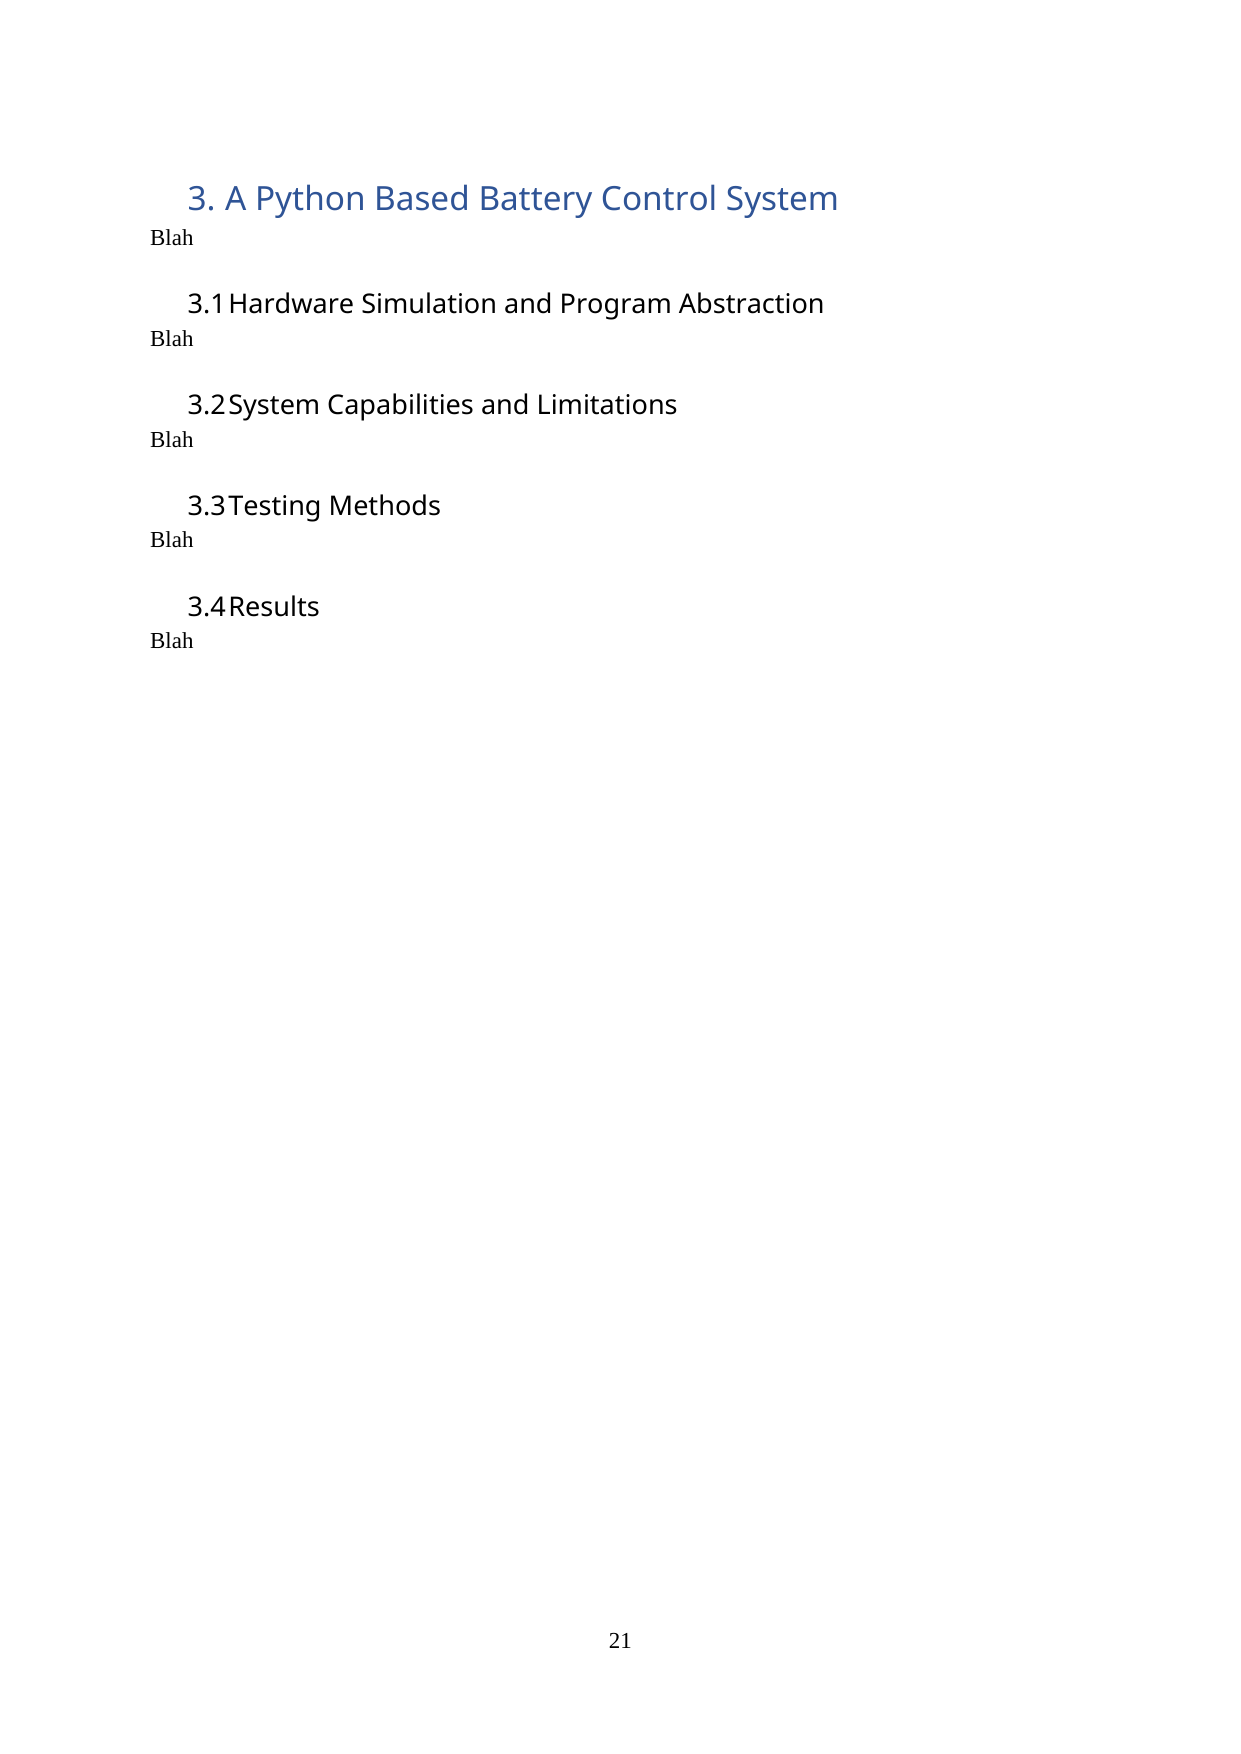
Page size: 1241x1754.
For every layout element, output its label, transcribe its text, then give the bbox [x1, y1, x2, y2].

subtitle Results [187, 587, 1090, 624]
text Blah [150, 426, 1090, 452]
text Blah [150, 224, 1090, 250]
text Blah [150, 627, 1090, 654]
subtitle Hardware Simulation and Program Abstraction [187, 285, 1090, 322]
subtitle Testing Methods [187, 487, 1090, 523]
text Blah [150, 526, 1090, 553]
subtitle System Capabilities and Limitations [187, 386, 1090, 423]
text Blah [150, 325, 1090, 351]
subtitle A Python Based Battery Control System [187, 175, 1090, 220]
